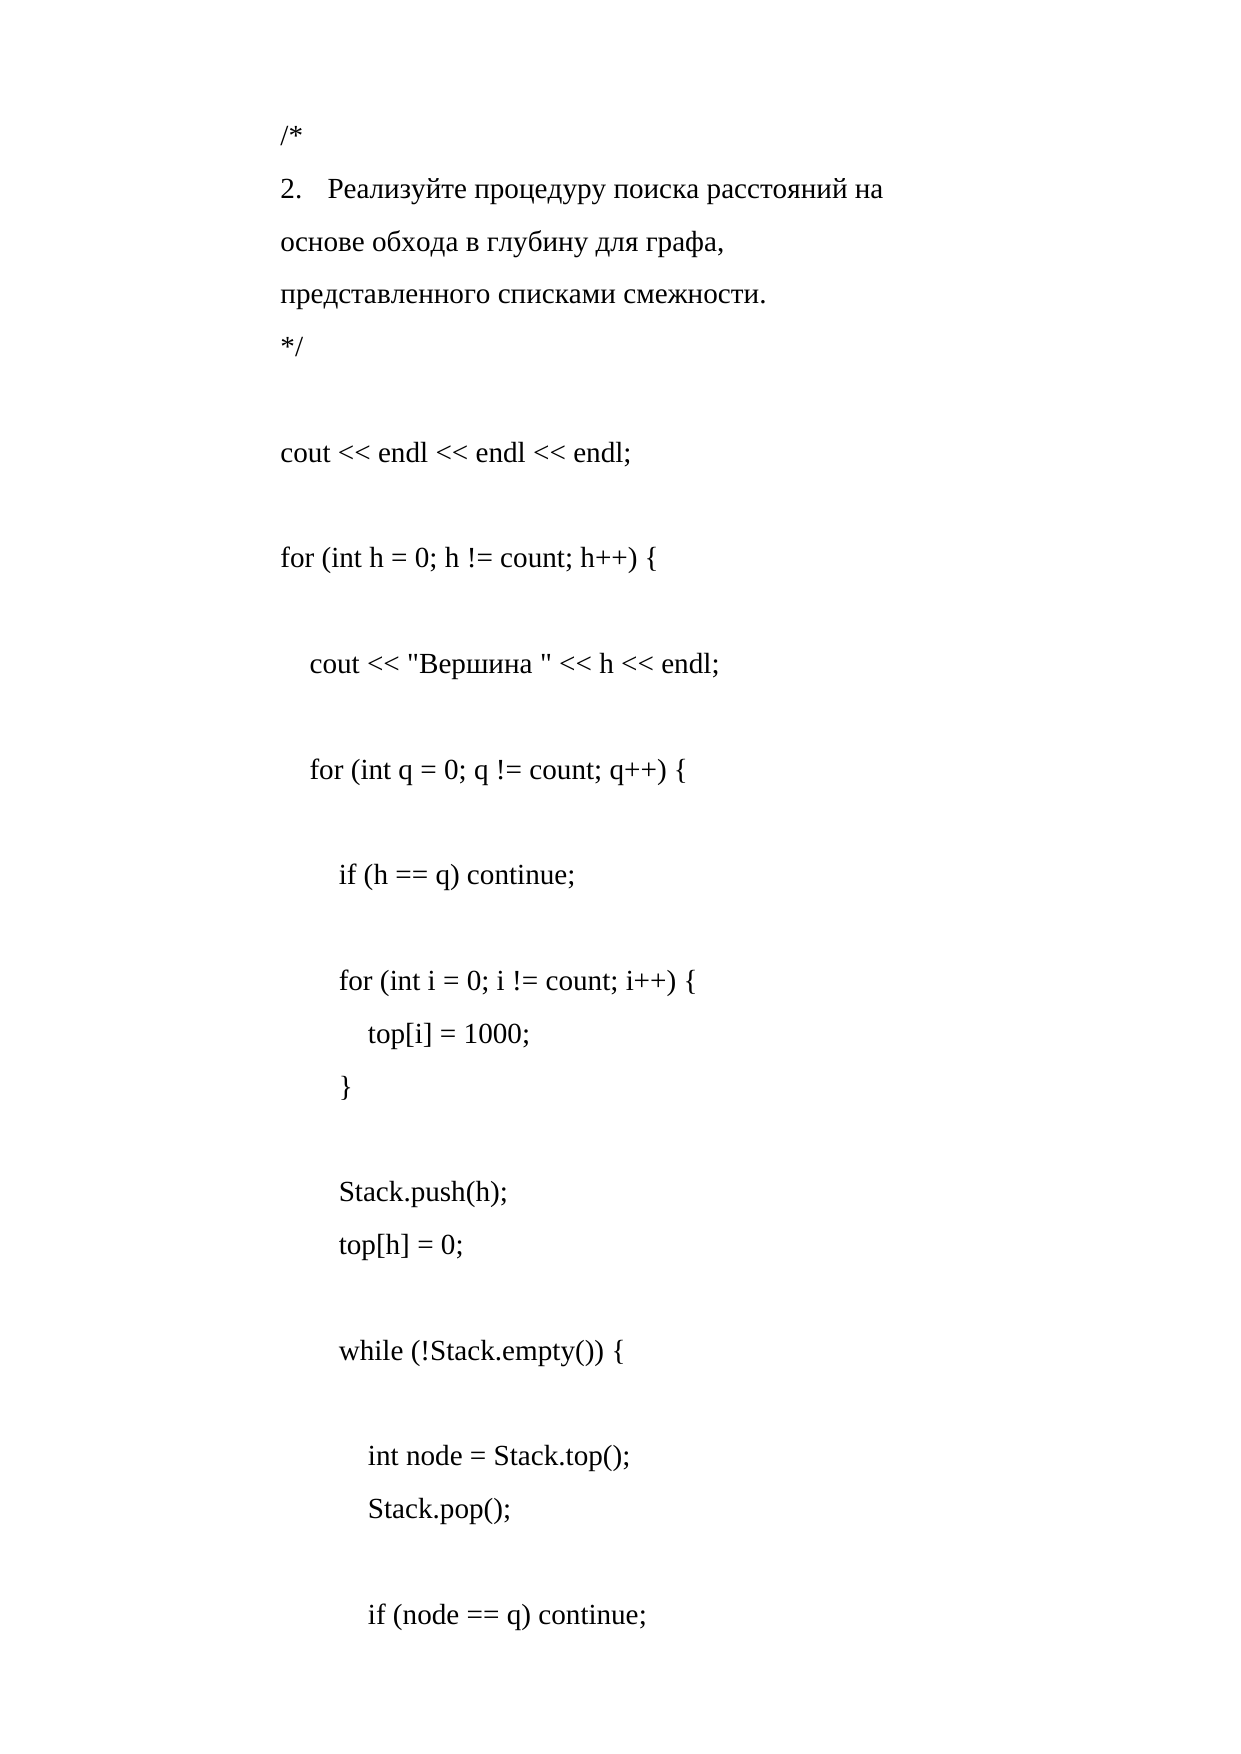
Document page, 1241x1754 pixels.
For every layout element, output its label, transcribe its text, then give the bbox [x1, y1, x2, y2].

text for (int h = 0; h != count; h++) { [177, 541, 1152, 574]
text cout << endl << endl << endl; [177, 435, 1152, 468]
text top[i] = 1000; [177, 1016, 1152, 1049]
text представленного списками смежности. [177, 277, 1152, 310]
text основе обхода в глубину для графа, [177, 224, 1152, 257]
text } [177, 1069, 1152, 1102]
text */ [177, 329, 1152, 363]
text Stack.push(h); [177, 1174, 1152, 1208]
text while (!Stack.empty()) { [177, 1333, 1152, 1366]
text 2. Реализуйте процедуру поиска расстояний на [177, 171, 1152, 204]
text for (int i = 0; i != count; i++) { [177, 963, 1152, 997]
text if (h == q) continue; [177, 857, 1152, 891]
text int node = Stack.top(); [177, 1438, 1152, 1472]
text for (int q = 0; q != count; q++) { [177, 752, 1152, 785]
text Stack.pop(); [177, 1491, 1152, 1525]
text if (node == q) continue; [177, 1597, 1152, 1630]
text cout << "Вершина " << h << endl; [177, 646, 1152, 680]
text /* [177, 118, 1152, 152]
text top[h] = 0; [177, 1227, 1152, 1261]
